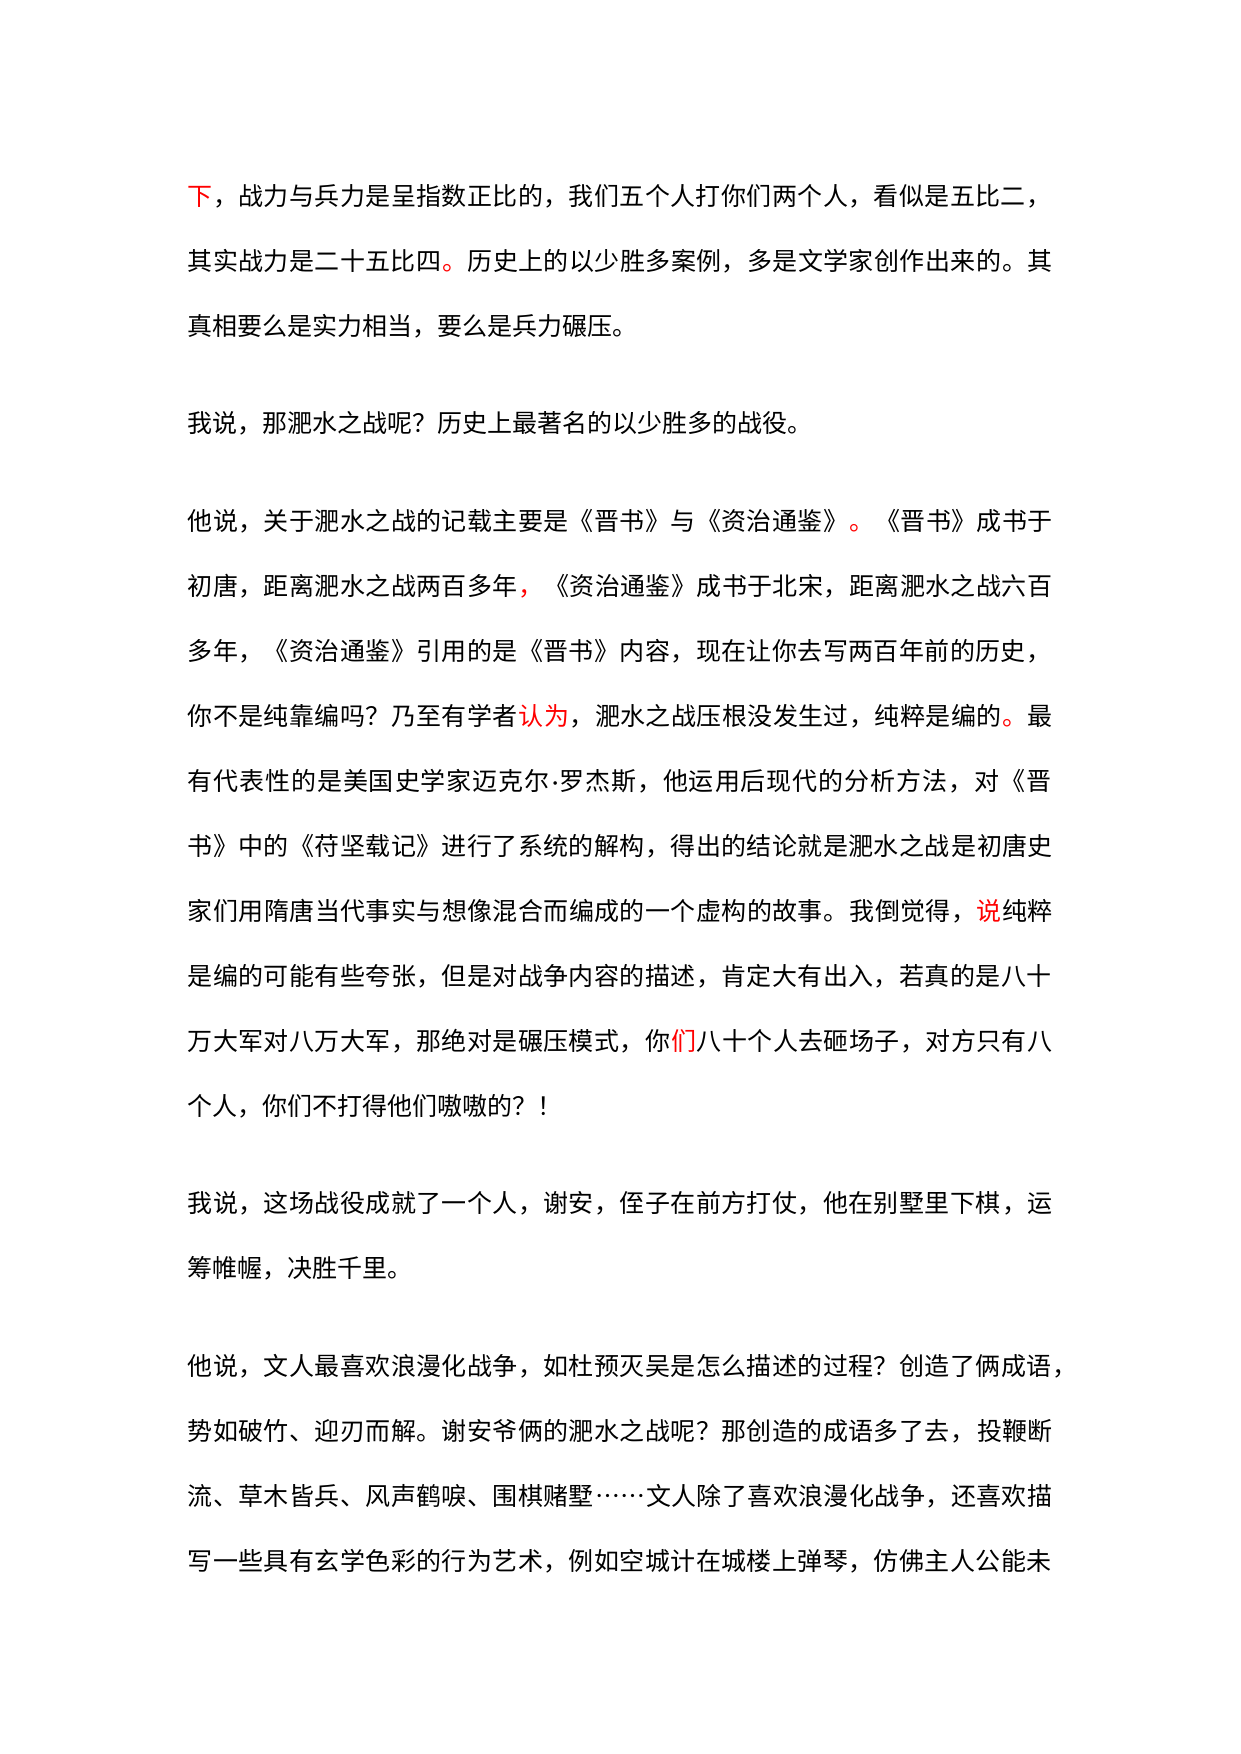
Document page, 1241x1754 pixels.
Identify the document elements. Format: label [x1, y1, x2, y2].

text [187, 162, 1053, 1592]
